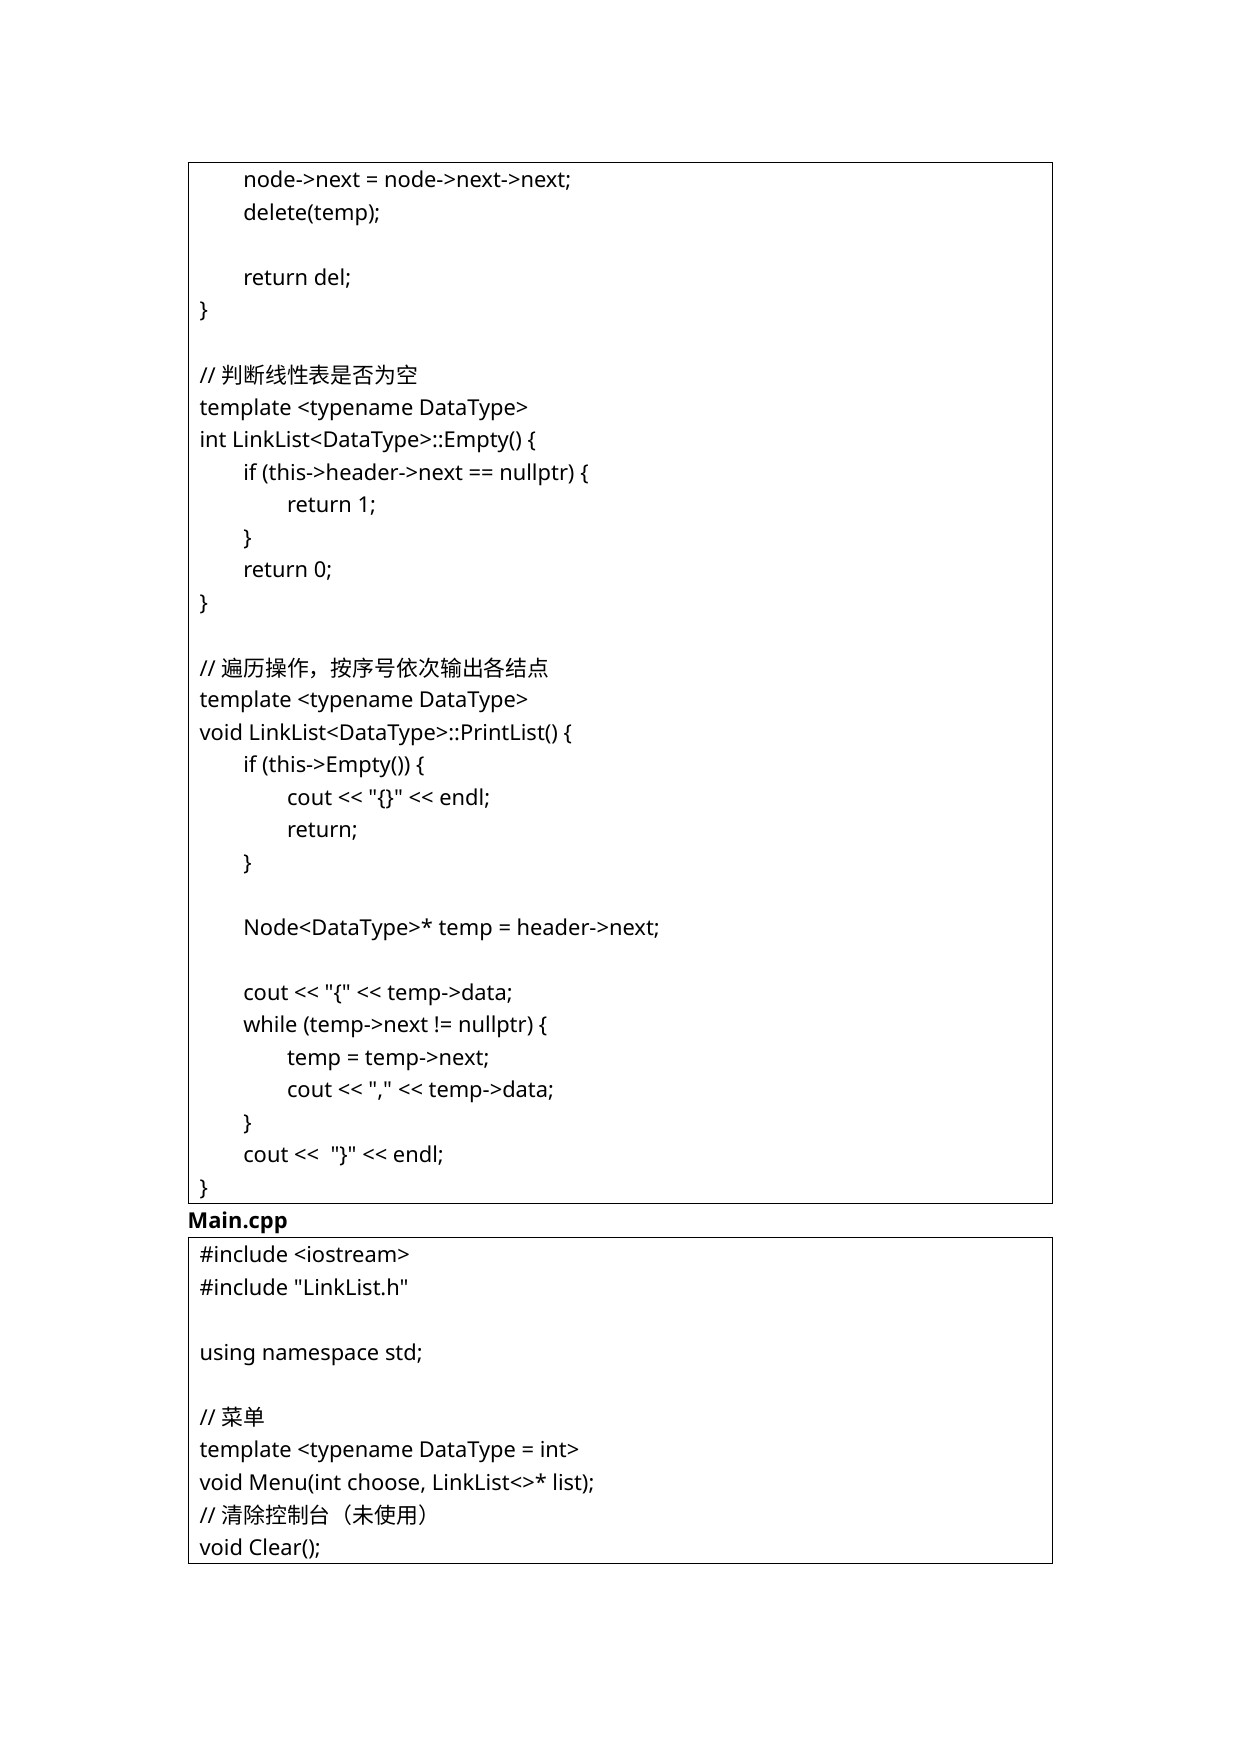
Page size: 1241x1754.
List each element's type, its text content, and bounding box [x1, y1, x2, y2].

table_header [189, 163, 1052, 1203]
text Main.cpp [187, 1204, 1053, 1237]
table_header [189, 1238, 1052, 1563]
